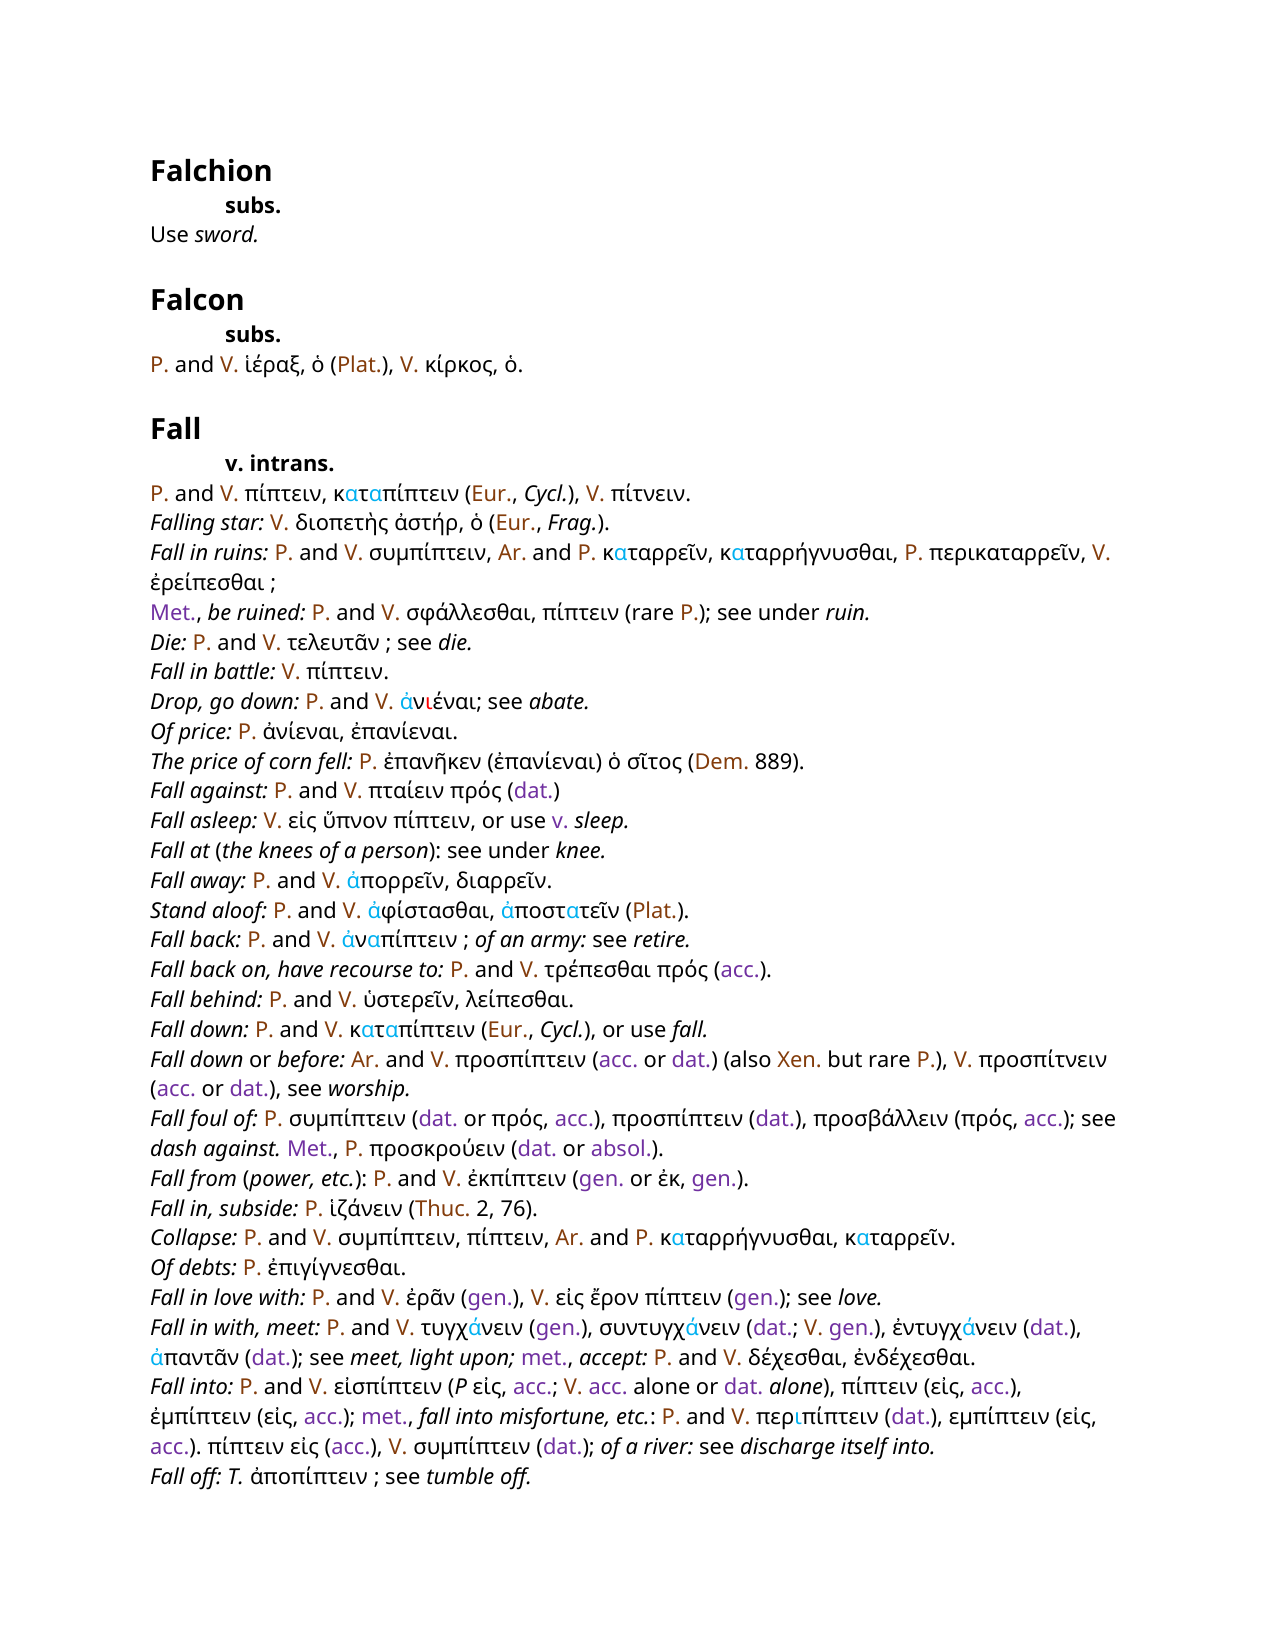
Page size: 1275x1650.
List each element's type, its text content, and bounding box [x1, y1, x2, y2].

text Fall in, subside: P. ἱζάνειν (Thuc. 2, 76). [150, 1193, 1125, 1222]
text Fall in with, meet: P. and V. τυγχάνειν (gen.), συντυγχάνειν (dat.; V. gen.), ἐντυγχάνειν (dat.), ἀπαντᾶν (dat.); see meet, light upon; met., accept: P. and V. δέχεσθαι, ἐνδέχεσθαι. [150, 1312, 1125, 1371]
text Met., be ruined: P. and V. σφάλλεσθαι, πίπτειν (rare P.); see under ruin. [150, 597, 1125, 627]
text Die: P. and V. τελευτᾶν ; see die. [150, 627, 1125, 656]
text Fall asleep: V. εἰς ὕπνον πίπτειν, or use v. sleep. [150, 805, 1125, 835]
text Fall in love with: P. and V. ἐρᾶν (gen.), V. εἰς ἔρον πίπτειν (gen.); see love. [150, 1282, 1125, 1312]
text P. and V. πίπτειν, καταπίπτειν (Eur., Cycl.), V. πίτνειν. [150, 478, 1125, 507]
text Of price: P. ἀνίεναι, ἐπανίεναι. [150, 716, 1125, 746]
text Fall foul of: P. συμπίπτειν (dat. or πρός, acc.), προσπίπτειν (dat.), προσβάλλειν (πρός, acc.); see dash against. Met., P. προσκρούειν (dat. or absol.). [150, 1103, 1125, 1163]
text Fall back: P. and V. ἀναπίπτειν ; of an army: see retire. [150, 924, 1125, 954]
text Falling star: V. διοπετὴς ἀστήρ, ὁ (Eur., Frag.). [150, 507, 1125, 537]
text Fall from (power, etc.): P. and V. ἐκπίπτειν (gen. or ἐκ, gen.). [150, 1163, 1125, 1193]
text Fall into: P. and V. εἰσπίπτειν (P εἰς, acc.; V. acc. alone or dat. alone), πίπτειν (εἰς, acc.), ἐμπίπτειν (εἰς, acc.); met., fall into misfortune, etc.: P. and V. περιπίπτειν (dat.), εμπίπτειν (εἰς, acc.). πίπτειν εἰς (acc.), V. συμπίπτειν (dat.); of a river: see discharge itself into. [150, 1371, 1125, 1461]
text Fall v. intrans. [150, 408, 1125, 478]
text Use sword. [150, 219, 1125, 249]
text Fall at (the knees of a person): see under knee. [150, 835, 1125, 865]
text Collapse: P. and V. συμπίπτειν, πίπτειν, Ar. and P. καταρρήγνυσθαι, καταρρεῖν. [150, 1222, 1125, 1252]
text Fall down or before: Ar. and V. προσπίπτειν (acc. or dat.) (also Xen. but rare P.), V. προσπίτνειν (acc. or dat.), see worship. [150, 1044, 1125, 1103]
text Fall in ruins: P. and V. συμπίπτειν, Ar. and P. καταρρεῖν, καταρρήγνυσθαι, P. περικαταρρεῖν, V. ἐρείπεσθαι ; [150, 537, 1125, 597]
text Of debts: P. ἐπιγίγνεσθαι. [150, 1252, 1125, 1282]
text Stand aloof: P. and V. ἀφίστασθαι, ἀποστατεῖν (Plat.). [150, 895, 1125, 924]
text Fall in battle: V. πίπτειν. [150, 656, 1125, 686]
text Fall back on, have recourse to: P. and V. τρέπεσθαι πρός (acc.). [150, 954, 1125, 984]
text P. and V. ἱέραξ, ὁ (Plat.), V. κίρκος, ὁ. [150, 348, 1125, 378]
text Fall off: T. ἀποπίπτειν ; see tumble off. [150, 1461, 1125, 1491]
text Falcon subs. [150, 279, 1125, 348]
text Falchion subs. [150, 150, 1125, 219]
text Fall away: P. and V. ἀπορρεῖν, διαρρεῖν. [150, 865, 1125, 895]
text Fall down: P. and V. καταπίπτειν (Eur., Cycl.), or use fall. [150, 1014, 1125, 1044]
text Drop, go down: P. and V. ἀνιέναι; see abate. [150, 686, 1125, 716]
text The price of corn fell: P. ἐπανῆκεν (ἐπανίεναι) ὁ σῖτος (Dem. 889). [150, 746, 1125, 776]
text Fall behind: P. and V. ὑστερεῖν, λείπεσθαι. [150, 984, 1125, 1014]
text Fall against: P. and V. πταίειν πρός (dat.) [150, 776, 1125, 805]
